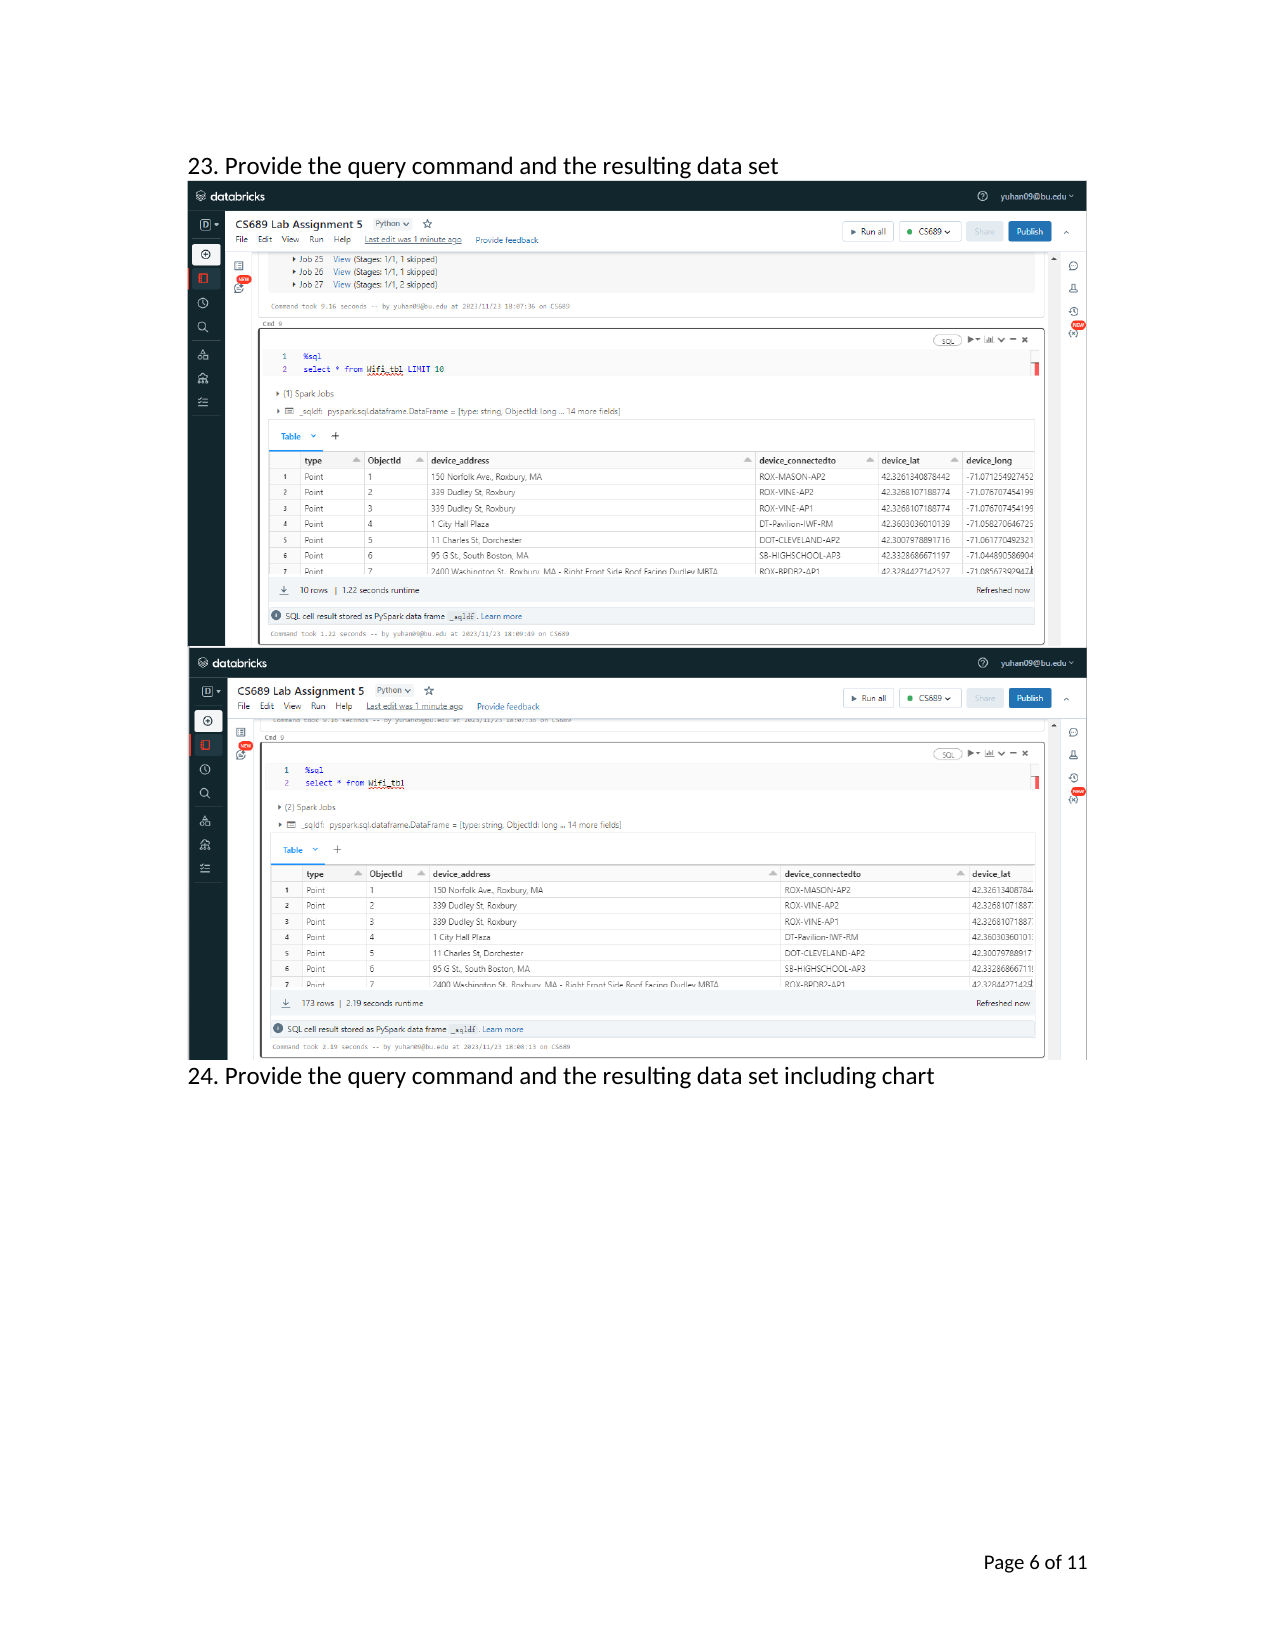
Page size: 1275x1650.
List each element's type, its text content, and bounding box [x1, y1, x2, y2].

text 23. Provide the query command and the resulting data set [187, 150, 1087, 180]
text 24. Provide the query command and the resulting data set including chart [187, 1060, 1087, 1091]
picture [187, 180, 1087, 1060]
